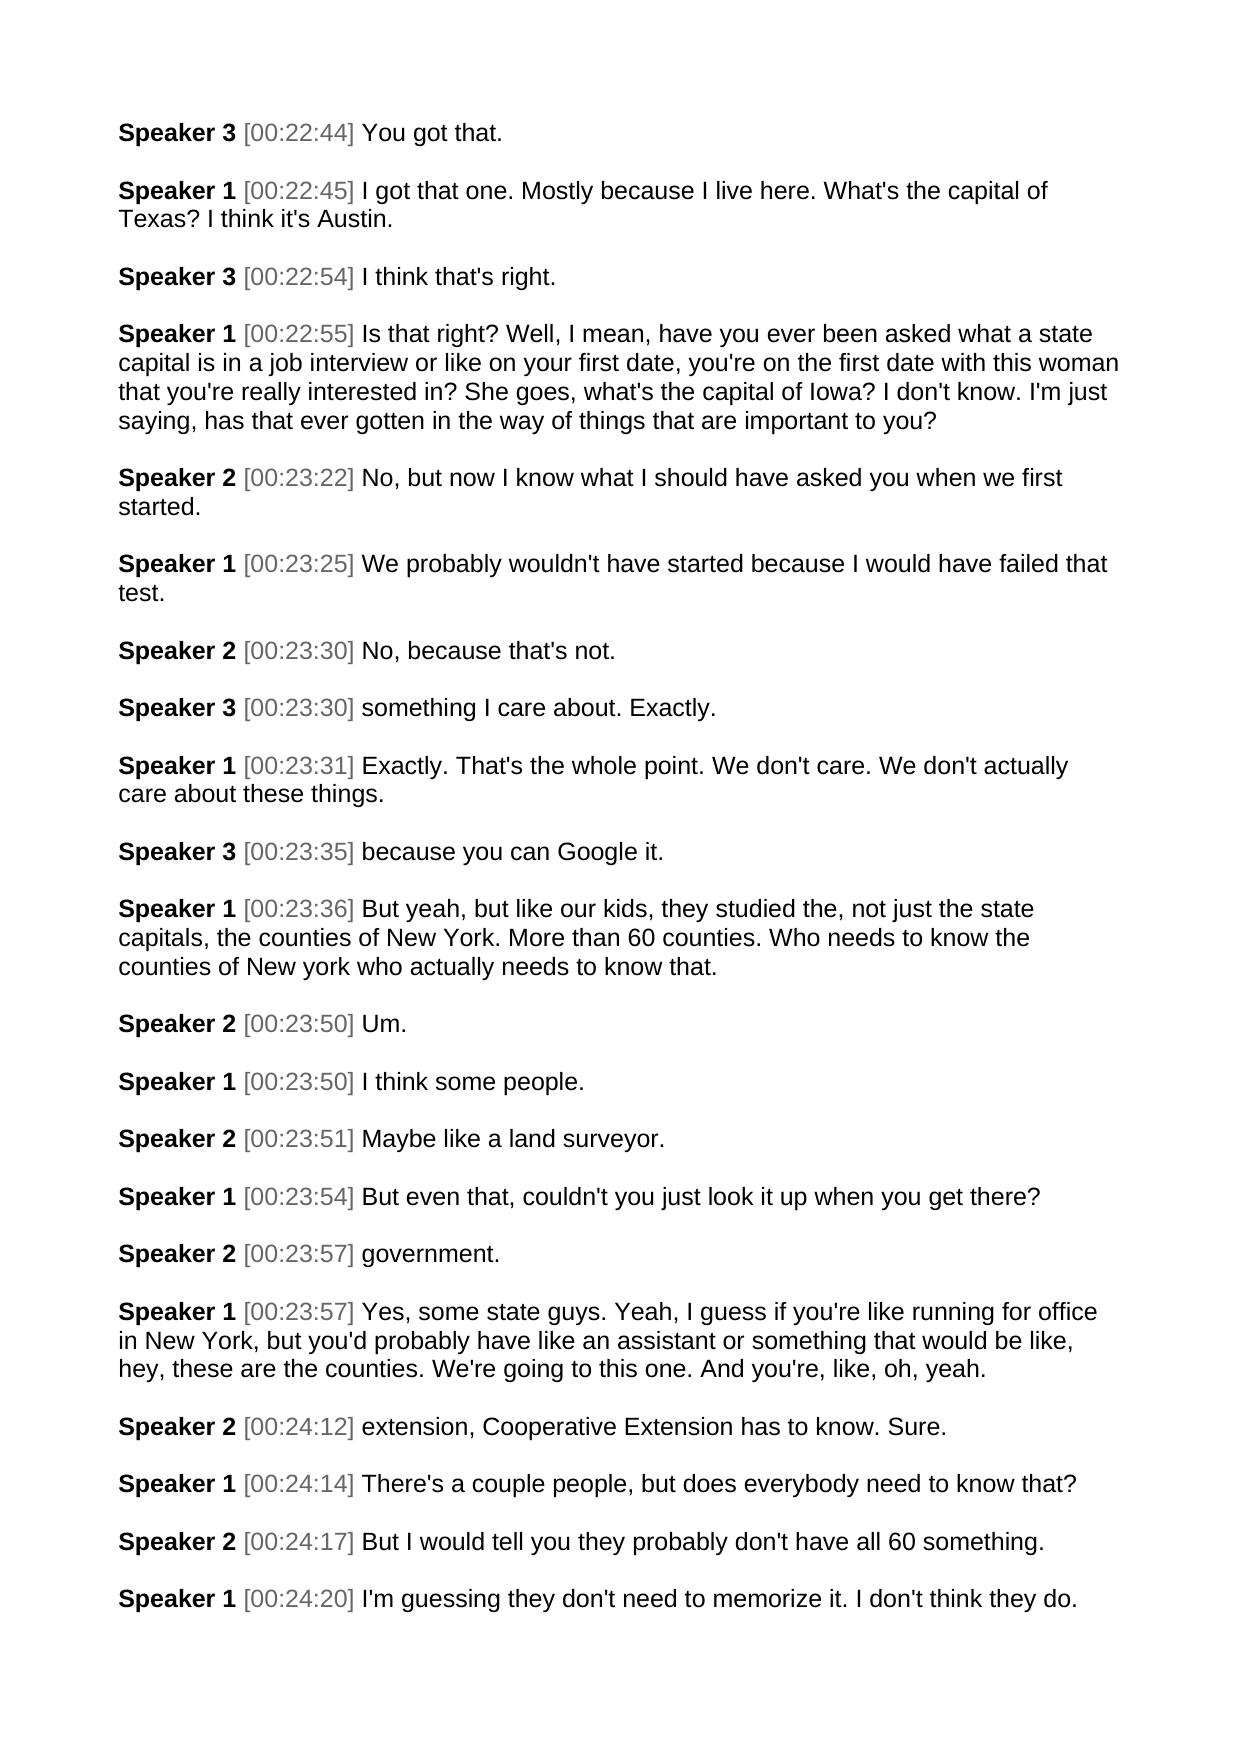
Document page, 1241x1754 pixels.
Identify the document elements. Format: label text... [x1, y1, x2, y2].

text Speaker 2 [00:24:12] extension, Cooperative Extension has to know. Sure. [118, 1412, 1122, 1441]
text Speaker 3 [00:22:54] I think that's right. [118, 262, 1122, 291]
text Speaker 1 [00:23:54] But even that, couldn't you just look it up when you get there? [118, 1182, 1122, 1211]
text Speaker 2 [00:23:22] No, but now I know what I should have asked you when we first started. [118, 463, 1122, 521]
text Speaker 1 [00:23:25] We probably wouldn't have started because I would have failed that test. [118, 549, 1122, 607]
text Speaker 1 [00:23:36] But yeah, but like our kids, they studied the, not just the state capitals, the counties of New York. More than 60 counties. Who needs to know the counties of New york who actually needs to know that. [118, 894, 1122, 981]
text Speaker 3 [00:22:44] You got that. [118, 118, 1122, 147]
text Speaker 2 [00:24:17] But I would tell you they probably don't have all 60 something. [118, 1527, 1122, 1556]
text Speaker 1 [00:23:50] I think some people. [118, 1067, 1122, 1096]
text Speaker 1 [00:23:31] Exactly. That's the whole point. We don't care. We don't actually care about these things. [118, 751, 1122, 808]
text Speaker 1 [00:24:14] There's a couple people, but does everybody need to know that? [118, 1469, 1122, 1498]
text Speaker 2 [00:23:50] Um. [118, 1009, 1122, 1038]
text Speaker 3 [00:23:30] something I care about. Exactly. [118, 693, 1122, 722]
text Speaker 2 [00:23:57] government. [118, 1239, 1122, 1268]
text Speaker 2 [00:23:51] Maybe like a land surveyor. [118, 1124, 1122, 1153]
text Speaker 1 [00:24:20] I'm guessing they don't need to memorize it. I don't think they do. [118, 1584, 1122, 1613]
text Speaker 2 [00:23:30] No, because that's not. [118, 636, 1122, 664]
text Speaker 1 [00:22:45] I got that one. Mostly because I live here. What's the capital of Texas? I think it's Austin. [118, 176, 1122, 233]
text Speaker 3 [00:23:35] because you can Google it. [118, 837, 1122, 866]
text Speaker 1 [00:23:57] Yes, some state guys. Yeah, I guess if you're like running for office in New York, but you'd probably have like an assistant or something that would be like, hey, these are the counties. We're going to this one. And you're, like, oh, yeah. [118, 1297, 1122, 1383]
text Speaker 1 [00:22:55] Is that right? Well, I mean, have you ever been asked what a state capital is in a job interview or like on your first date, you're on the first date with this woman that you're really interested in? She goes, what's the capital of Iowa? I don't know. I'm just saying, has that ever gotten in the way of things that are important to you? [118, 319, 1122, 434]
